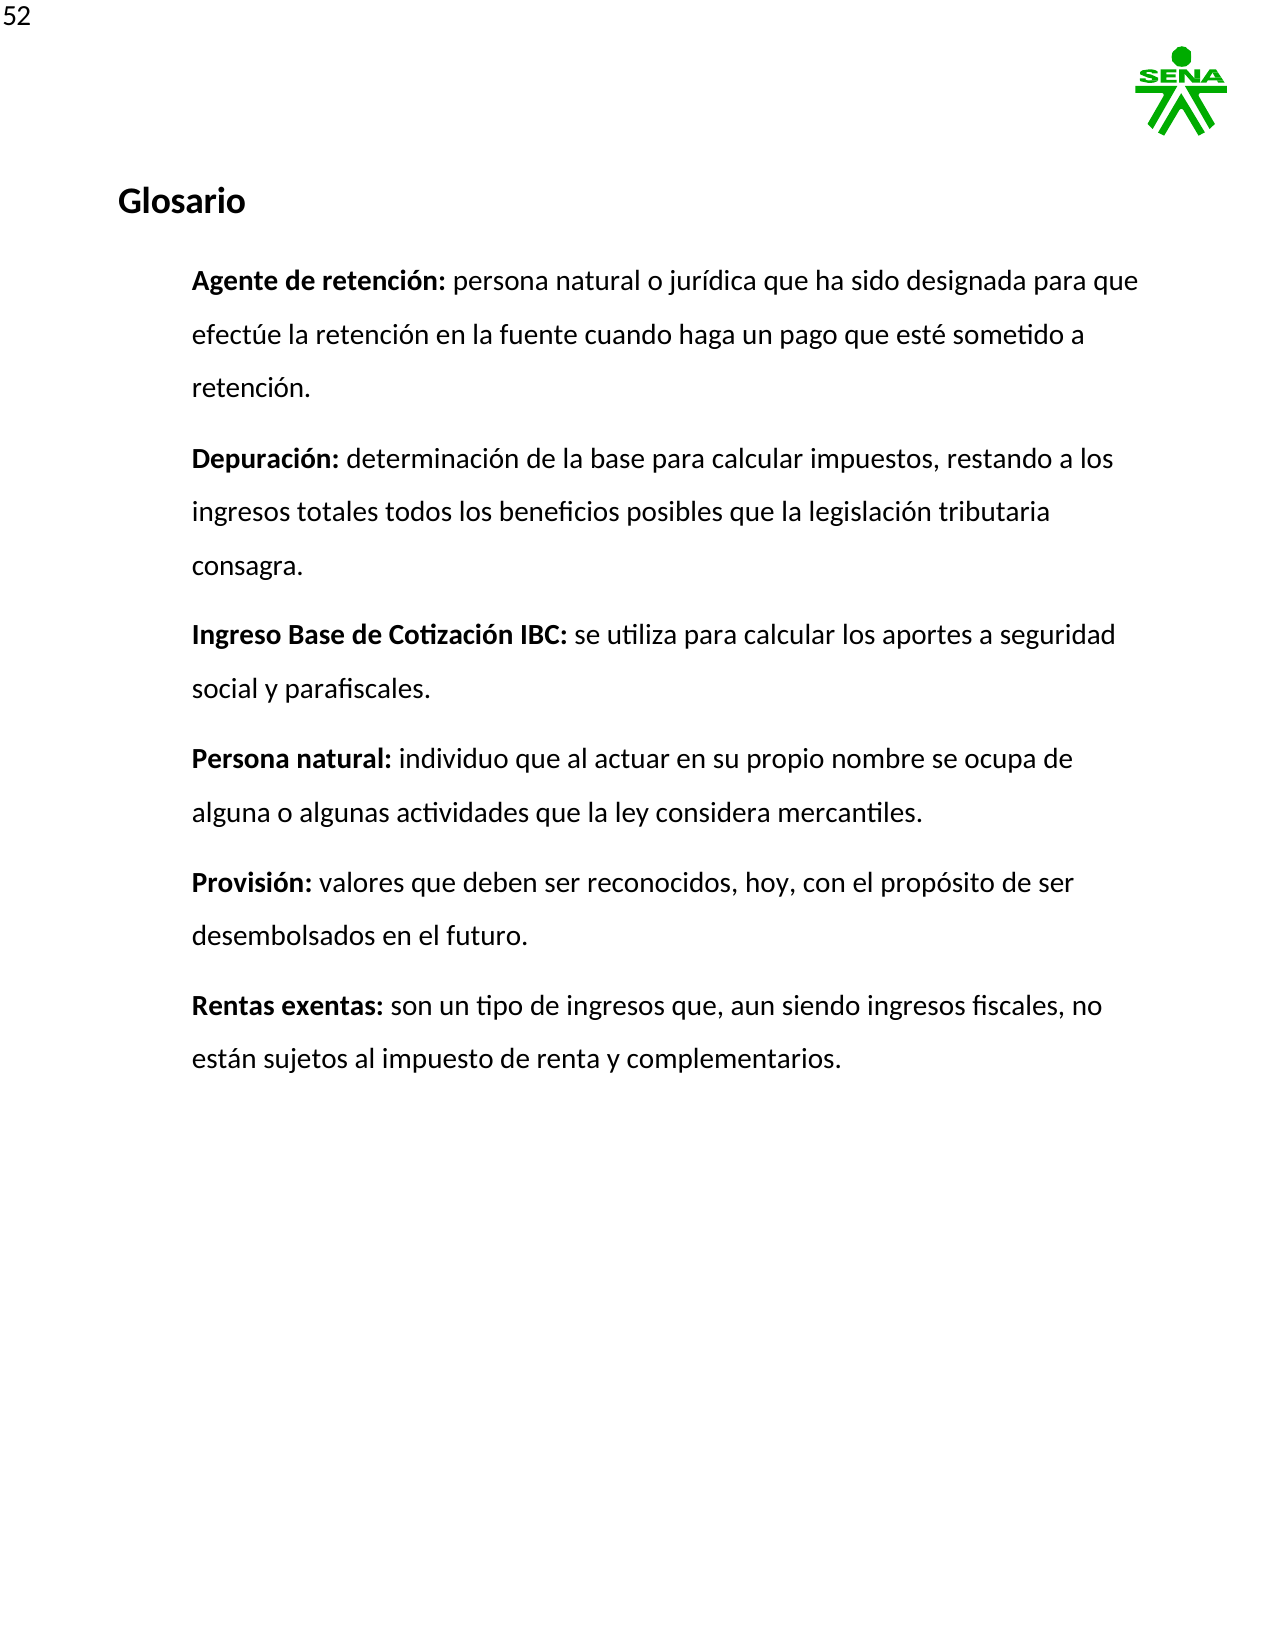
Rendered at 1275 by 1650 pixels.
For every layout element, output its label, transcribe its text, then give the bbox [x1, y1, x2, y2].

subtitle Glosario [118, 177, 1200, 223]
text Ingreso Base de Cotización IBC: se utiliza para calcular los aportes a seguridad social y parafiscales. [192, 616, 1150, 706]
text Provisión: valores que deben ser reconocidos, hoy, con el propósito de ser desembolsados en el futuro. [192, 864, 1200, 953]
picture [1171, 46, 1192, 67]
text Depuración: determinación de la base para calcular impuestos, restando a los ingresos totales todos los beneficios posibles que la legislación tributaria consagra. [192, 440, 1150, 582]
text Agente de retención: persona natural o jurídica que ha sido designada para que efectúe la retención en la fuente cuando haga un pago que esté sometido a retención. [192, 262, 1200, 405]
text Persona natural: individuo que al actuar en su propio nombre se ocupa de alguna o algunas actividades que la ley considera mercantiles. [192, 740, 1157, 829]
text Rentas exentas: son un tipo de ingresos que, aun siendo ingresos fiscales, no están sujetos al impuesto de renta y complementarios. [192, 987, 1150, 1076]
